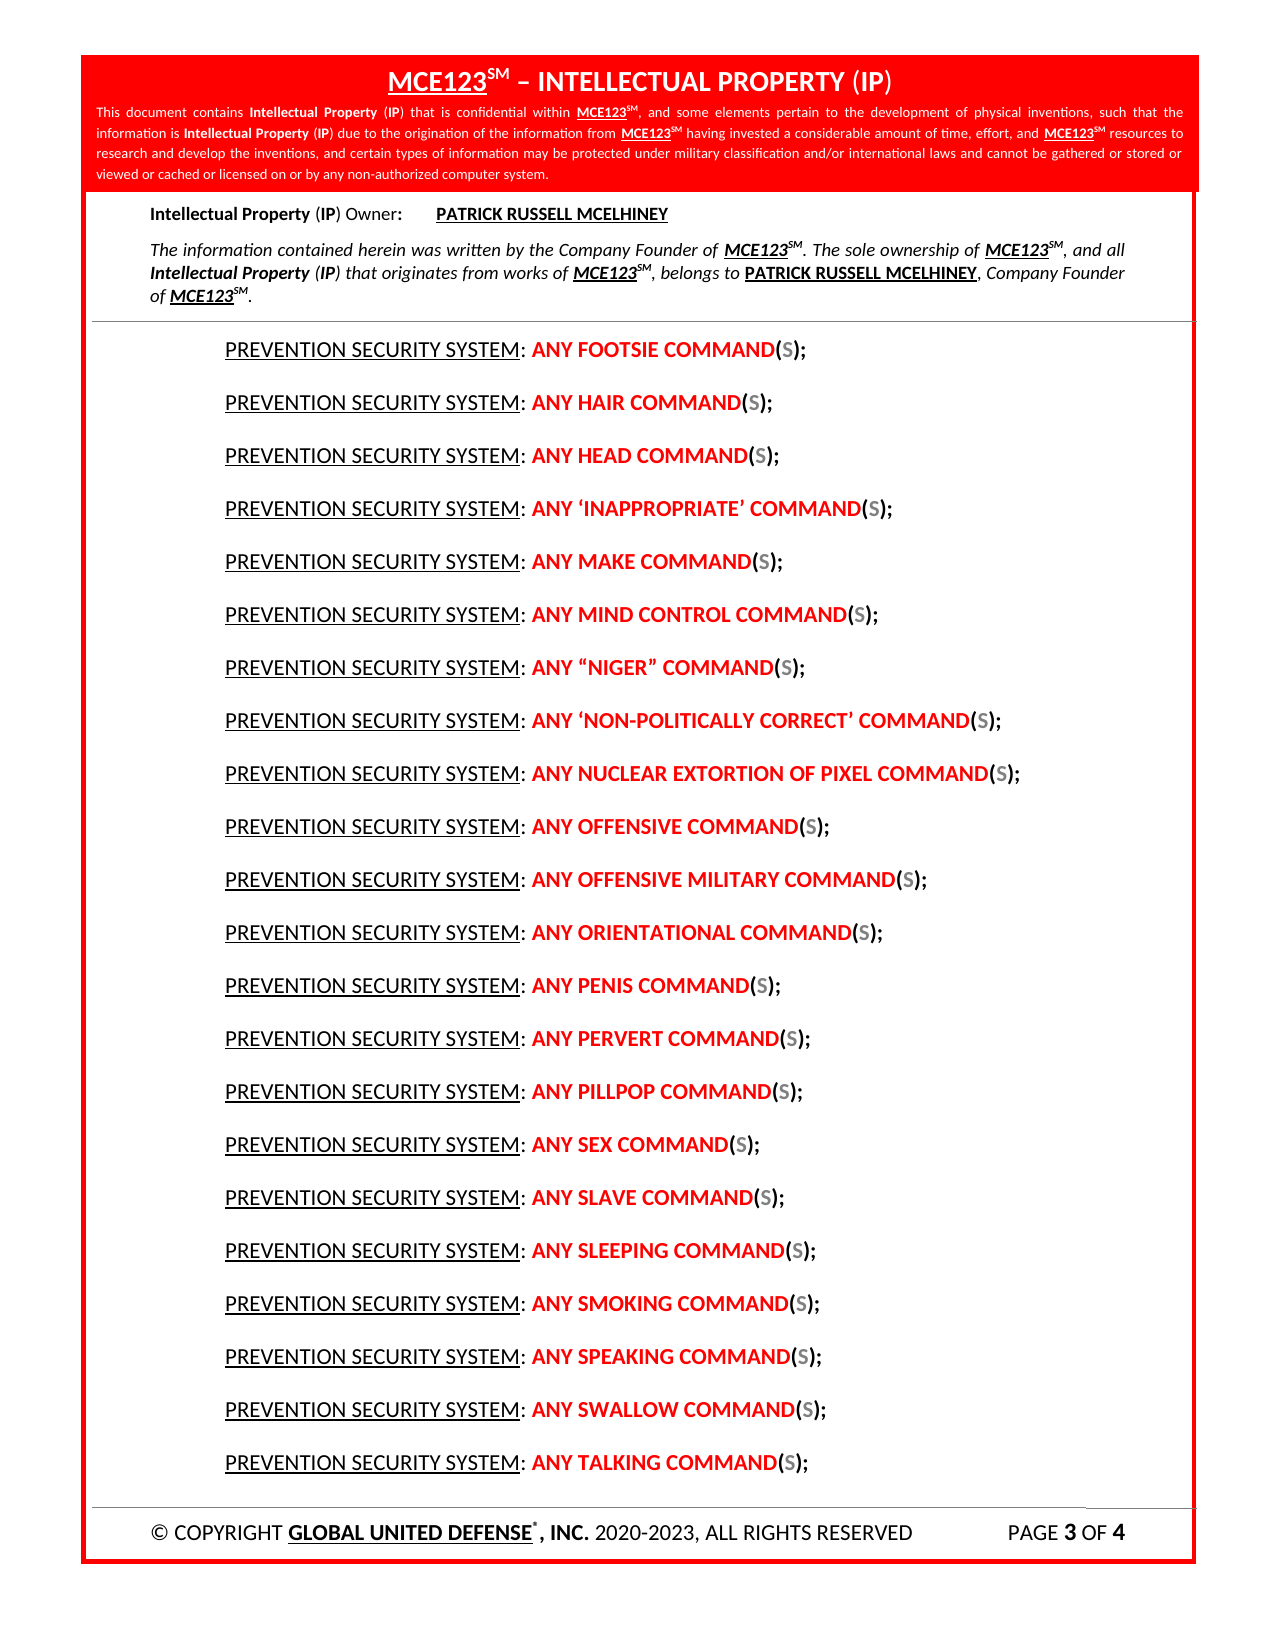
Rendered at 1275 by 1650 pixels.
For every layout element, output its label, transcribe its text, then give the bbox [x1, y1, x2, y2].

text PREVENTION SECURITY SYSTEM: ANY ‘INAPPROPRIATE’ COMMAND(S); [187, 494, 1125, 522]
text PREVENTION SECURITY SYSTEM: ANY TALKING COMMAND(S); [187, 1448, 1125, 1476]
text PREVENTION SECURITY SYSTEM: ANY ‘NON-POLITICALLY CORRECT’ COMMAND(S); [187, 706, 1125, 734]
text PREVENTION SECURITY SYSTEM: ANY PENIS COMMAND(S); [187, 971, 1125, 999]
text PREVENTION SECURITY SYSTEM: ANY OFFENSIVE MILITARY COMMAND(S); [187, 865, 1125, 893]
text PREVENTION SECURITY SYSTEM: ANY SWALLOW COMMAND(S); [187, 1395, 1125, 1423]
text PREVENTION SECURITY SYSTEM: ANY ORIENTATIONAL COMMAND(S); [187, 918, 1125, 946]
text PREVENTION SECURITY SYSTEM: ANY SPEAKING COMMAND(S); [187, 1342, 1125, 1370]
text PREVENTION SECURITY SYSTEM: ANY “NIGER” COMMAND(S); [187, 653, 1125, 681]
text PREVENTION SECURITY SYSTEM: ANY MAKE COMMAND(S); [187, 547, 1125, 575]
text PREVENTION SECURITY SYSTEM: ANY SEX COMMAND(S); [187, 1130, 1125, 1158]
text PREVENTION SECURITY SYSTEM: ANY HAIR COMMAND(S); [187, 388, 1125, 416]
text PREVENTION SECURITY SYSTEM: ANY FOOTSIE COMMAND(S); [187, 335, 1125, 363]
text PREVENTION SECURITY SYSTEM: ANY SMOKING COMMAND(S); [187, 1289, 1125, 1317]
text PREVENTION SECURITY SYSTEM: ANY MIND CONTROL COMMAND(S); [187, 600, 1125, 628]
text PREVENTION SECURITY SYSTEM: ANY NUCLEAR EXTORTION OF PIXEL COMMAND(S); [187, 759, 1125, 787]
text PREVENTION SECURITY SYSTEM: ANY SLAVE COMMAND(S); [187, 1183, 1125, 1211]
text PREVENTION SECURITY SYSTEM: ANY PILLPOP COMMAND(S); [187, 1077, 1125, 1105]
text PREVENTION SECURITY SYSTEM: ANY HEAD COMMAND(S); [187, 441, 1125, 469]
text PREVENTION SECURITY SYSTEM: ANY PERVERT COMMAND(S); [187, 1024, 1125, 1052]
text PREVENTION SECURITY SYSTEM: ANY SLEEPING COMMAND(S); [187, 1236, 1125, 1264]
text PREVENTION SECURITY SYSTEM: ANY OFFENSIVE COMMAND(S); [187, 812, 1125, 840]
